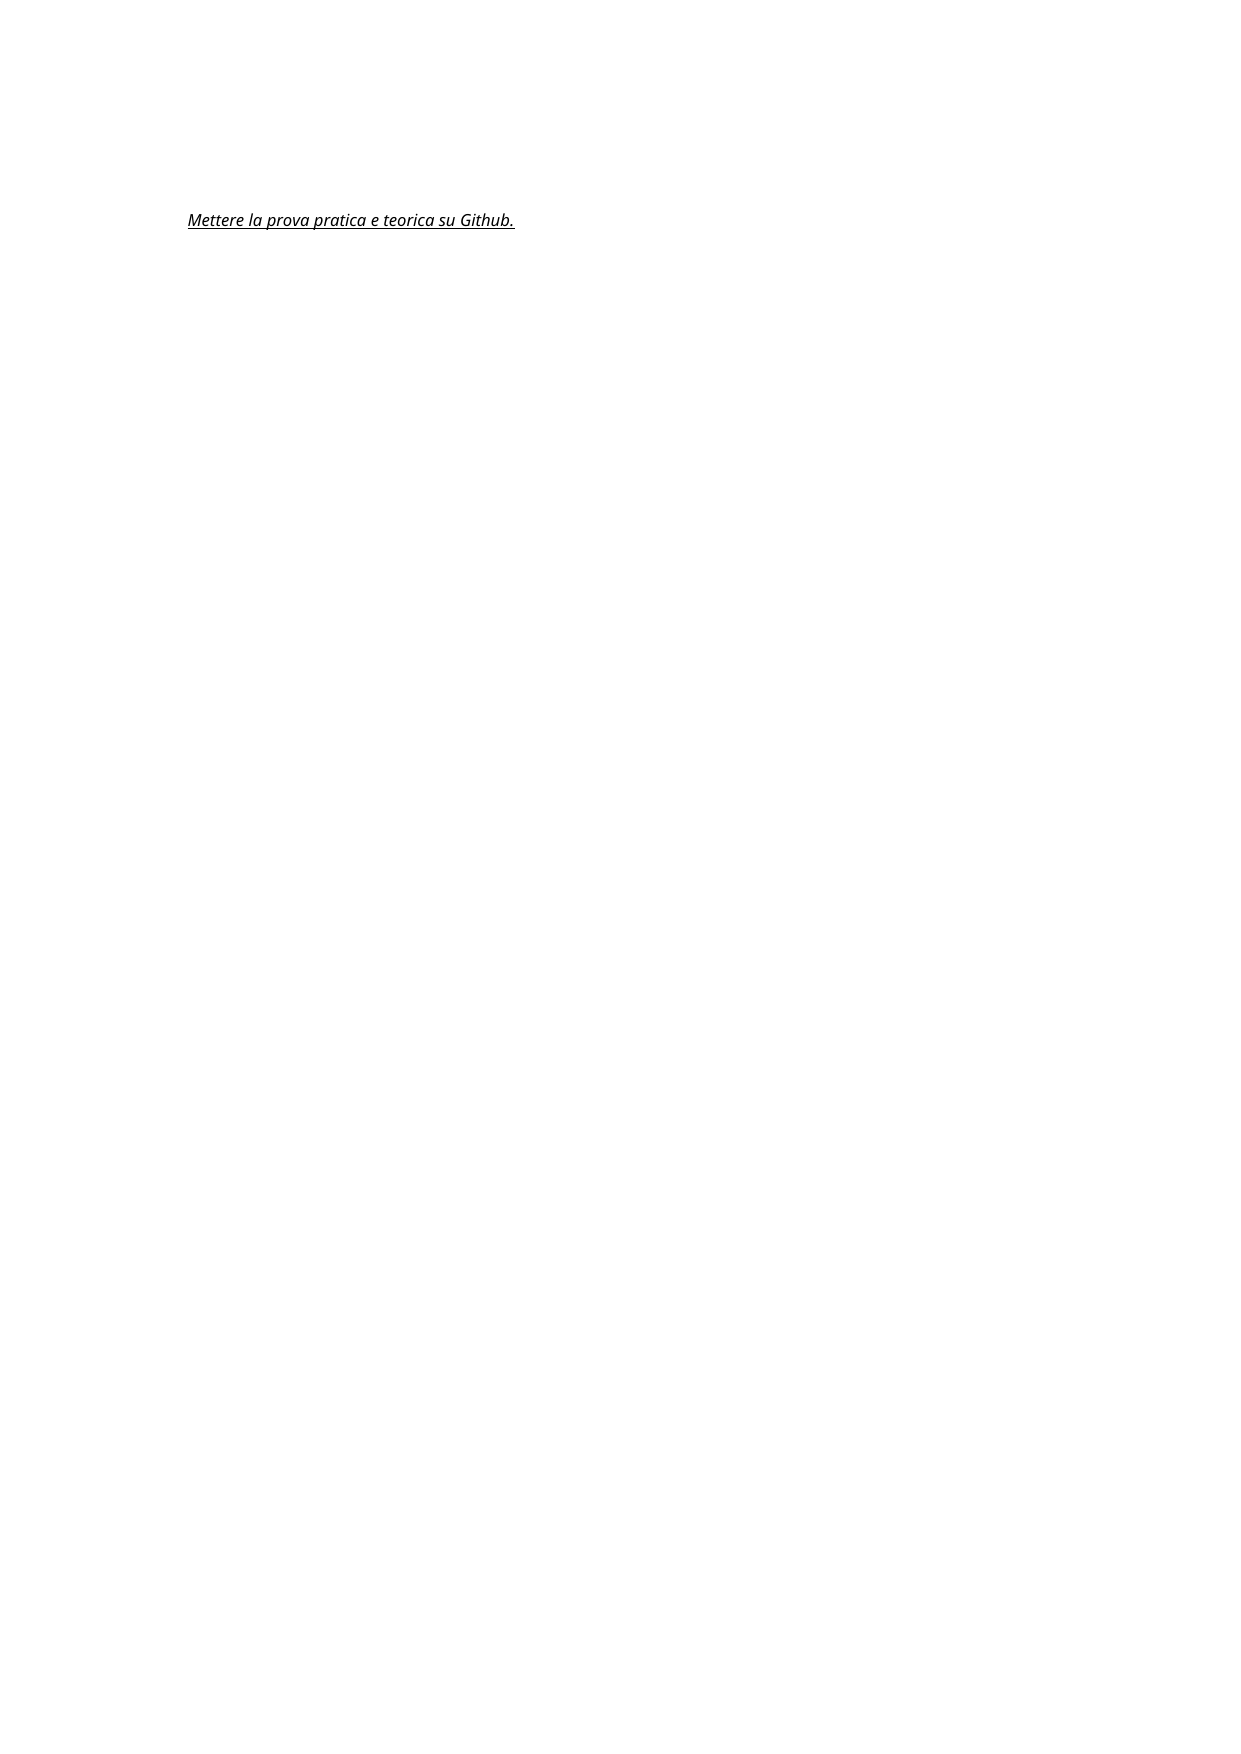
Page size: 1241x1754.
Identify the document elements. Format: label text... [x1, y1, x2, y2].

text Mettere la prova pratica e teorica su Github. [187, 209, 1053, 232]
